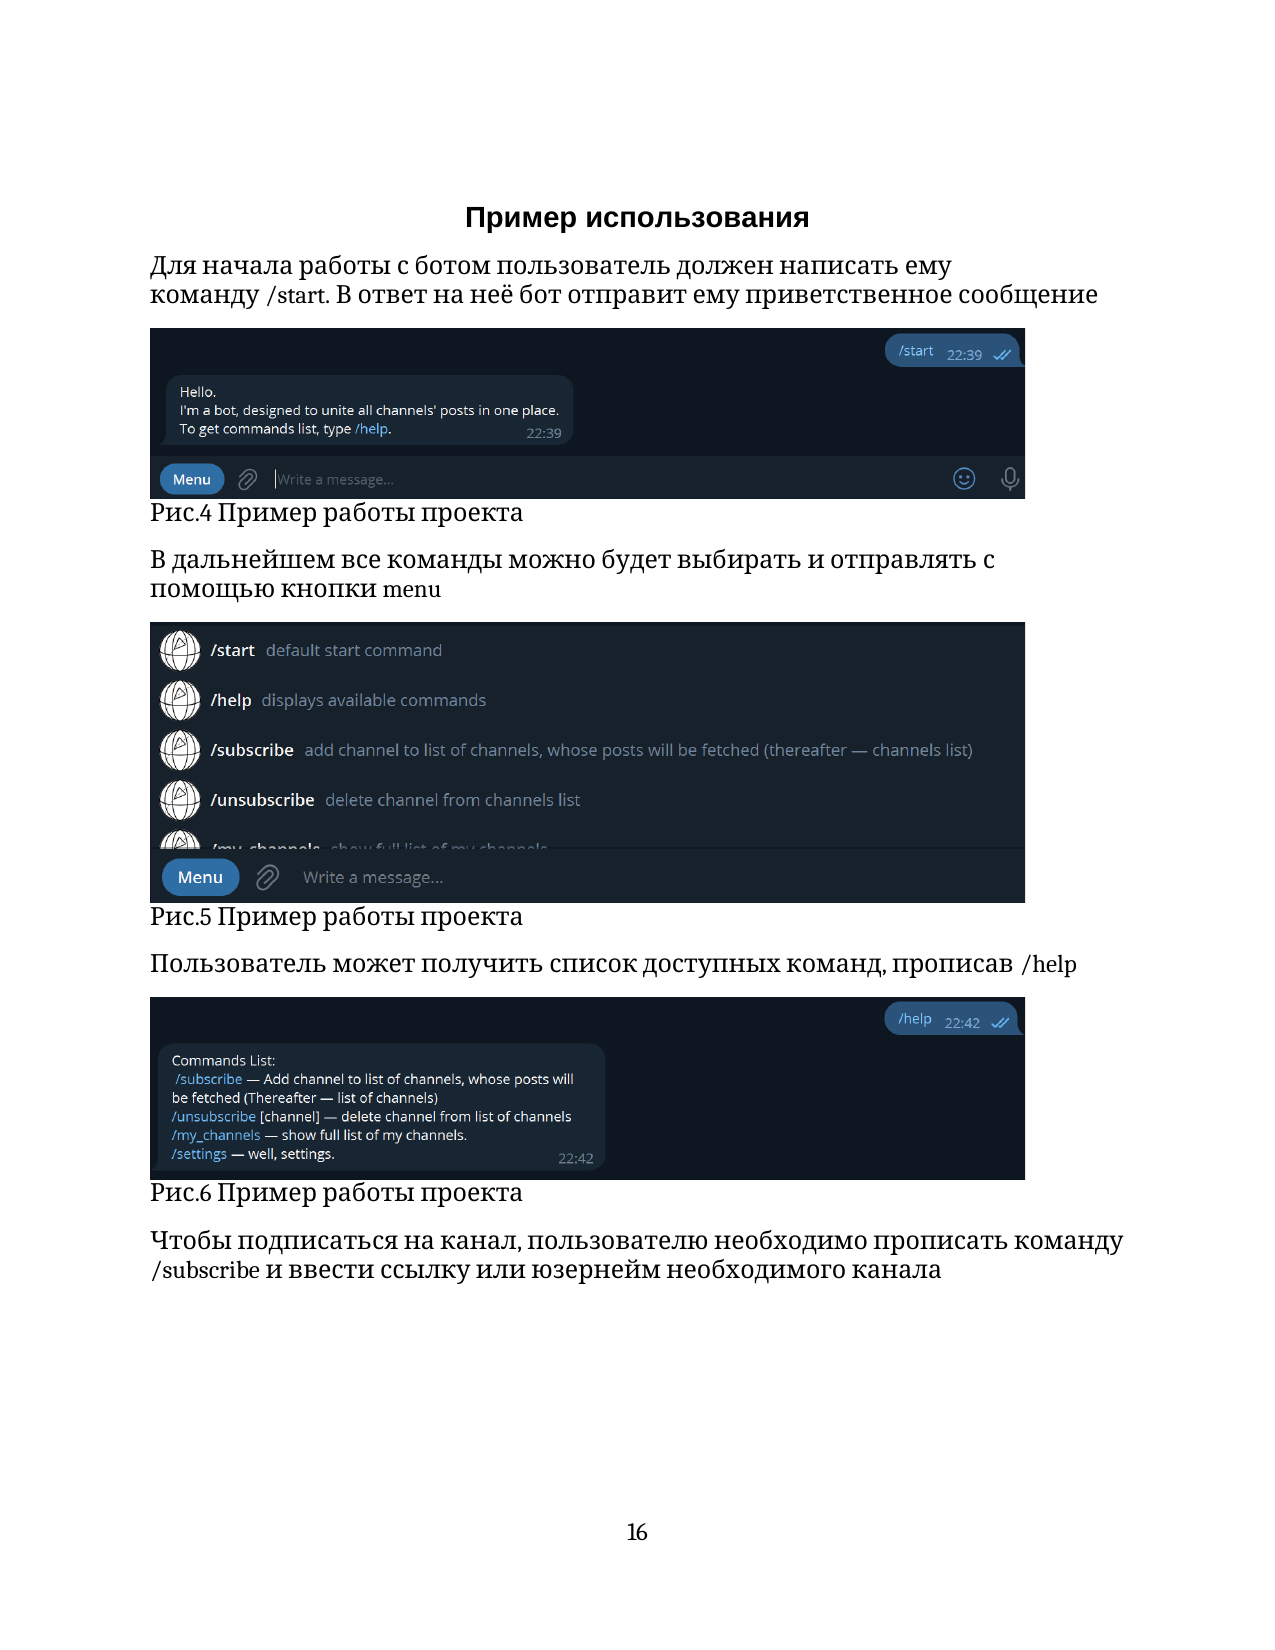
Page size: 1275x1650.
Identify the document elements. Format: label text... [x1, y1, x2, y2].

text Пользователь может получить список доступных команд, прописав /help [150, 950, 1125, 979]
picture [150, 997, 1025, 1180]
subtitle Пример использования [150, 200, 1125, 233]
text Чтобы подписаться на канал, пользователю необходимо прописать команду /subscribe и ввести ссылку или юзернейм необходимого канала [150, 1227, 1125, 1284]
text В дальнейшем все команды можно будет выбирать и отправлять с помощью кнопки menu [150, 546, 1125, 604]
picture [150, 328, 1025, 499]
picture [150, 622, 1025, 903]
text Для начала работы с ботом пользователь должен написать ему команду /start. В ответ на неё бот отправит ему приветственное сообщение [150, 252, 1125, 310]
